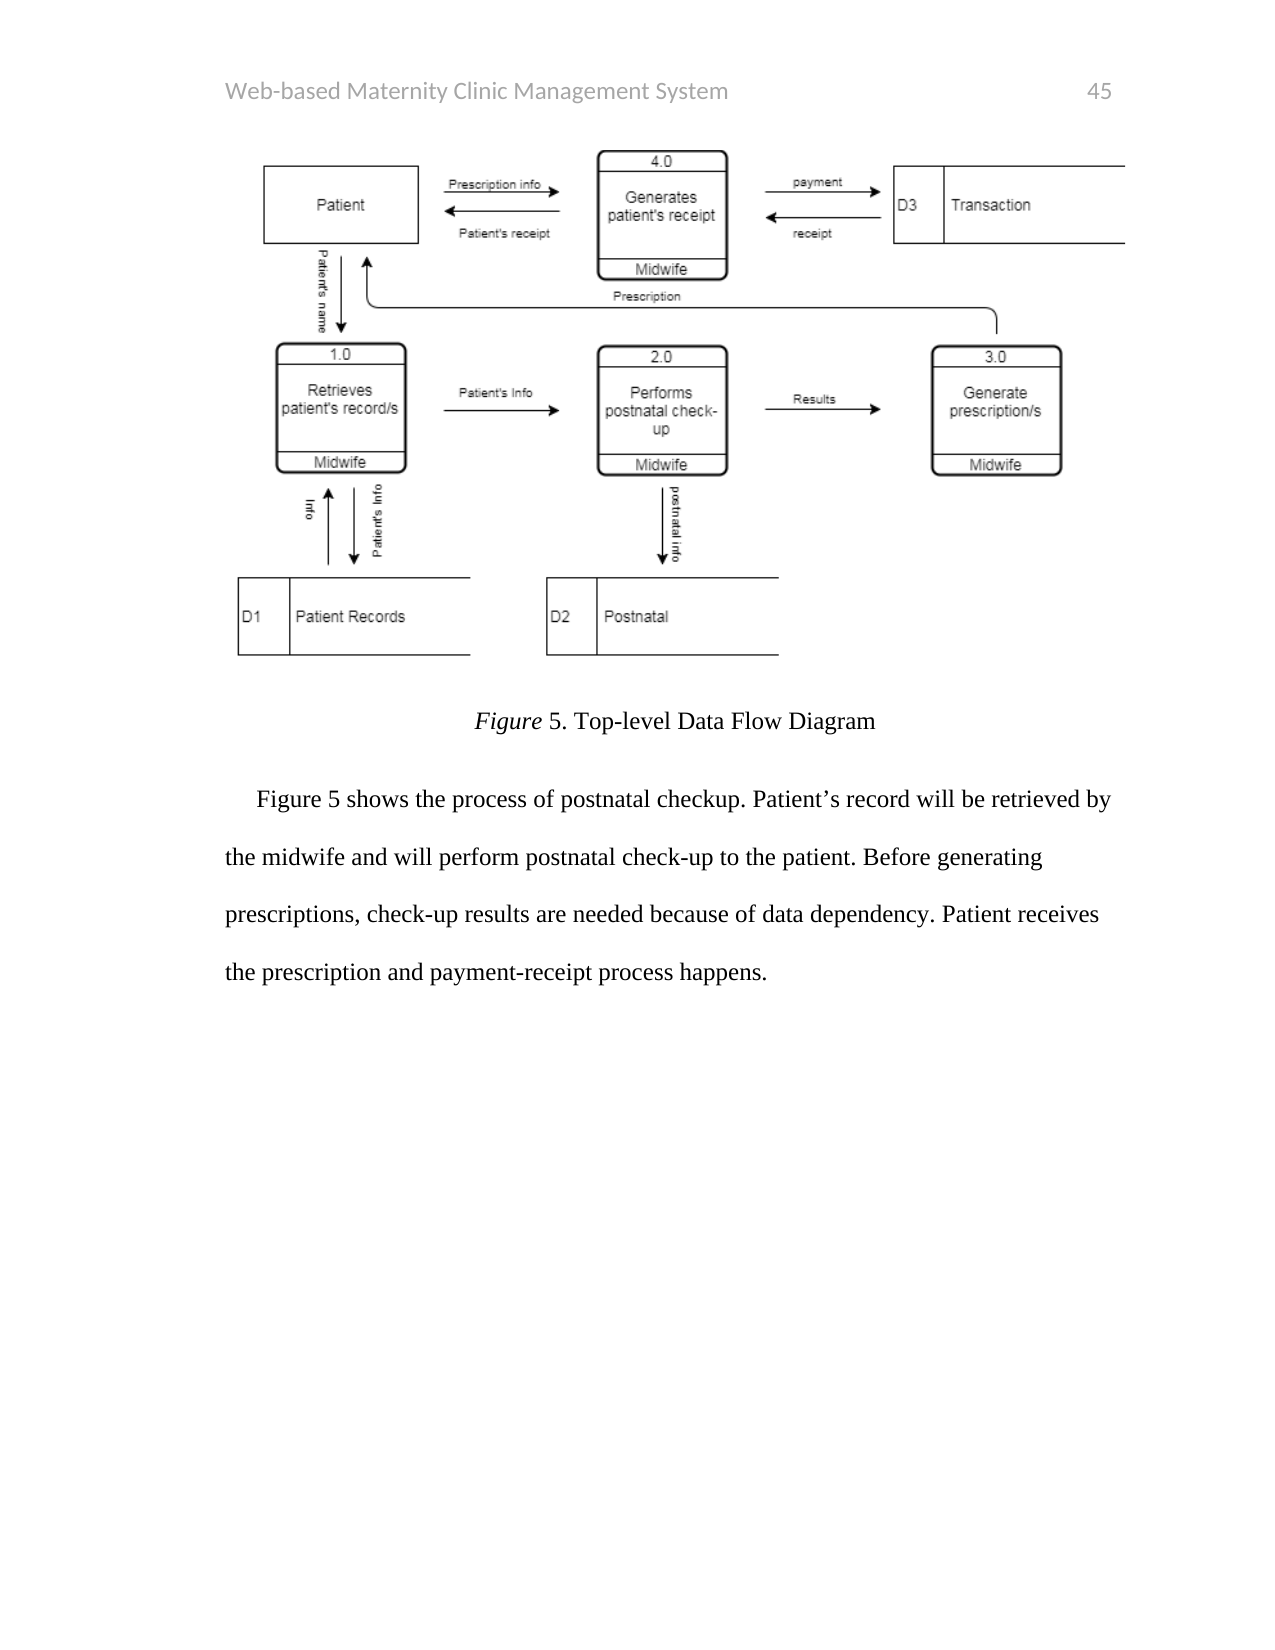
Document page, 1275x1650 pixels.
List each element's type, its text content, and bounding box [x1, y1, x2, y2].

text Figure 5 shows the process of postnatal checkup. Patient’s record will be retrieved by the midwife and will perform postnatal check-up to the patient. Before generating prescriptions, check-up results are needed because of data dependency. Patient receives the prescription and payment-receipt process happens. [225, 784, 1125, 986]
text Figure 5. Top-level Data Flow Diagram [225, 706, 1125, 735]
picture [225, 150, 1125, 657]
